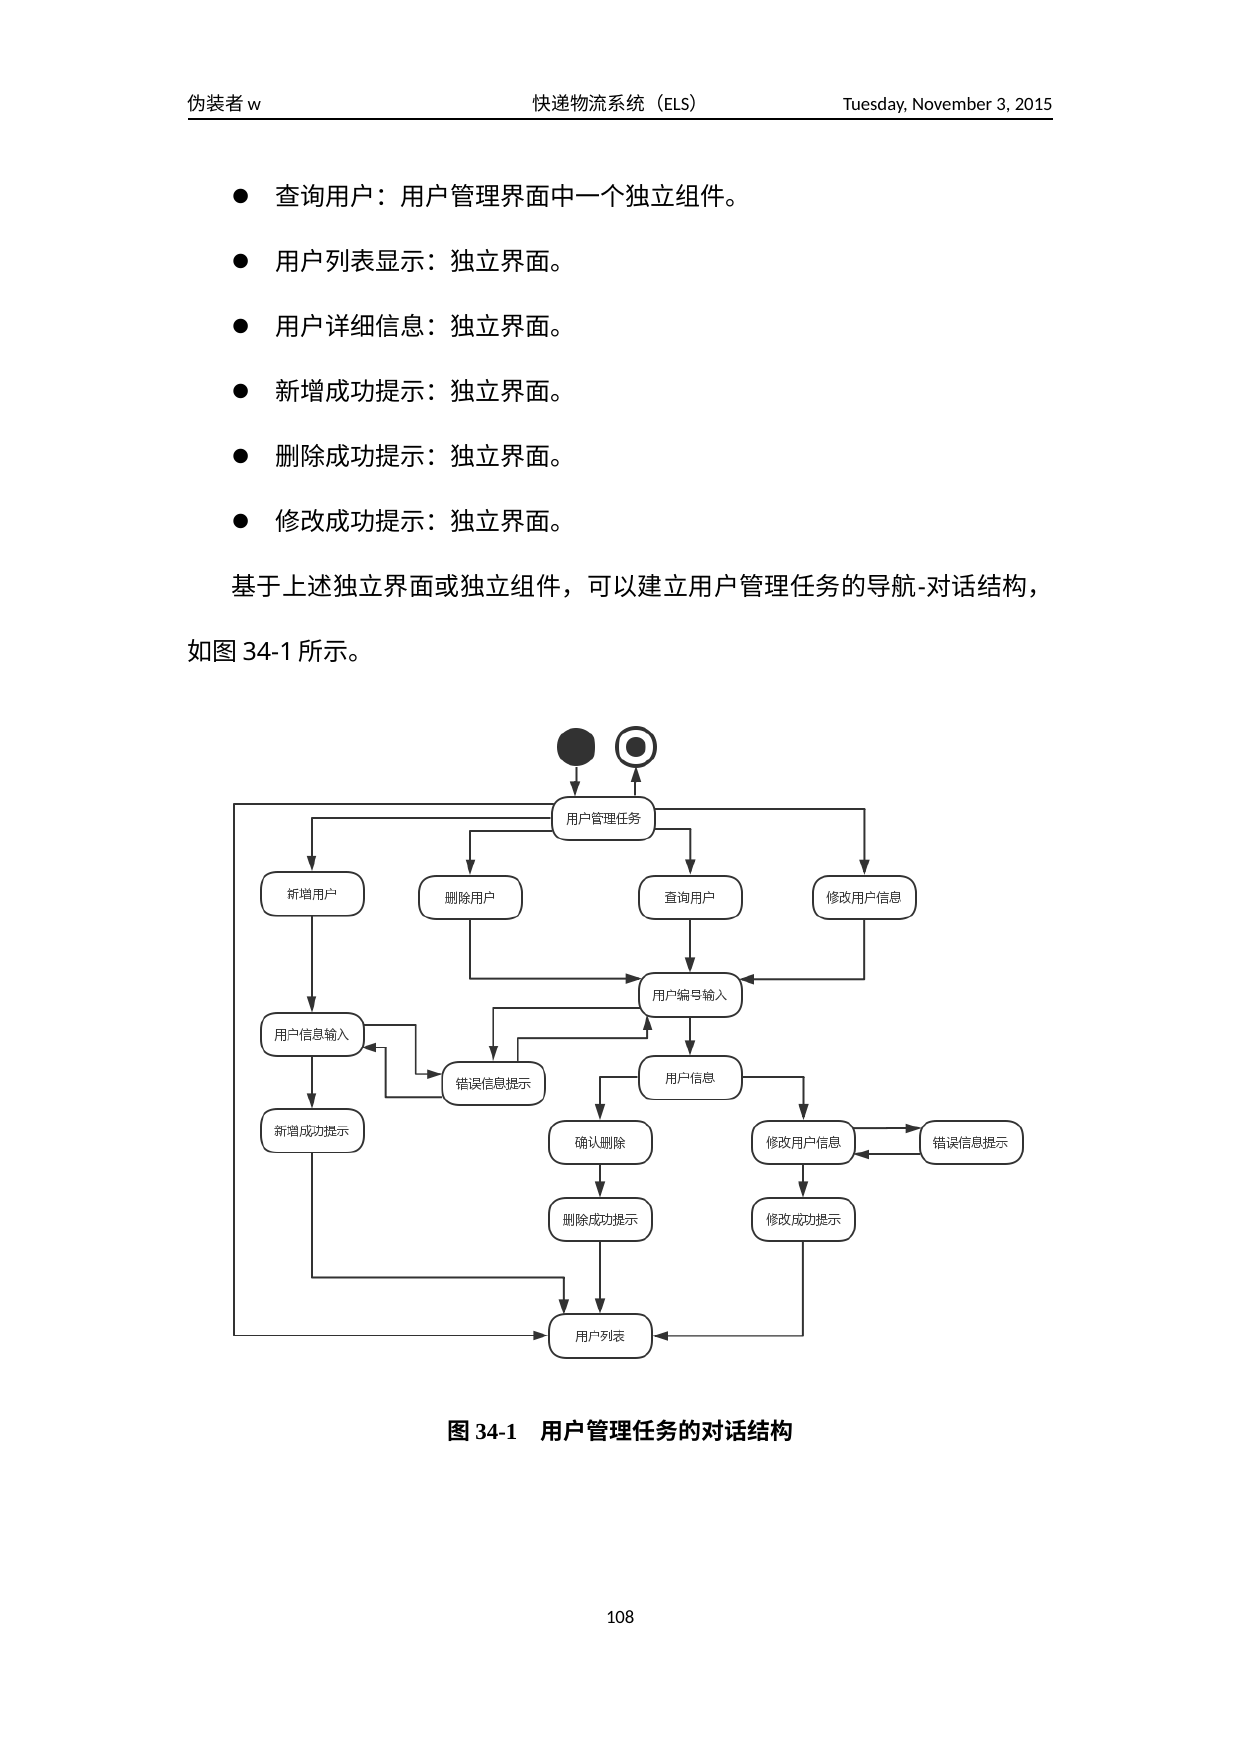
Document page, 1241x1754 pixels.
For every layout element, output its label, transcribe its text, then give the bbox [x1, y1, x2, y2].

text 基于上述独立界面或独立组件，可以建立用户管理任务的导航-对话结构，如图34-1所示。 [187, 552, 1053, 682]
list 删除成功提示：独立界面。 [231, 422, 1053, 487]
list 用户详细信息：独立界面。 [231, 292, 1053, 357]
text 图34-1 用户管理任务的对话结构 [187, 1397, 1053, 1462]
list 用户列表显示：独立界面。 [231, 227, 1053, 292]
list 修改成功提示：独立界面。 [231, 487, 1053, 552]
list 查询用户：用户管理界面中一个独立组件。 [231, 162, 1053, 227]
list 新增成功提示：独立界面。 [231, 357, 1053, 422]
picture [187, 682, 1053, 1388]
